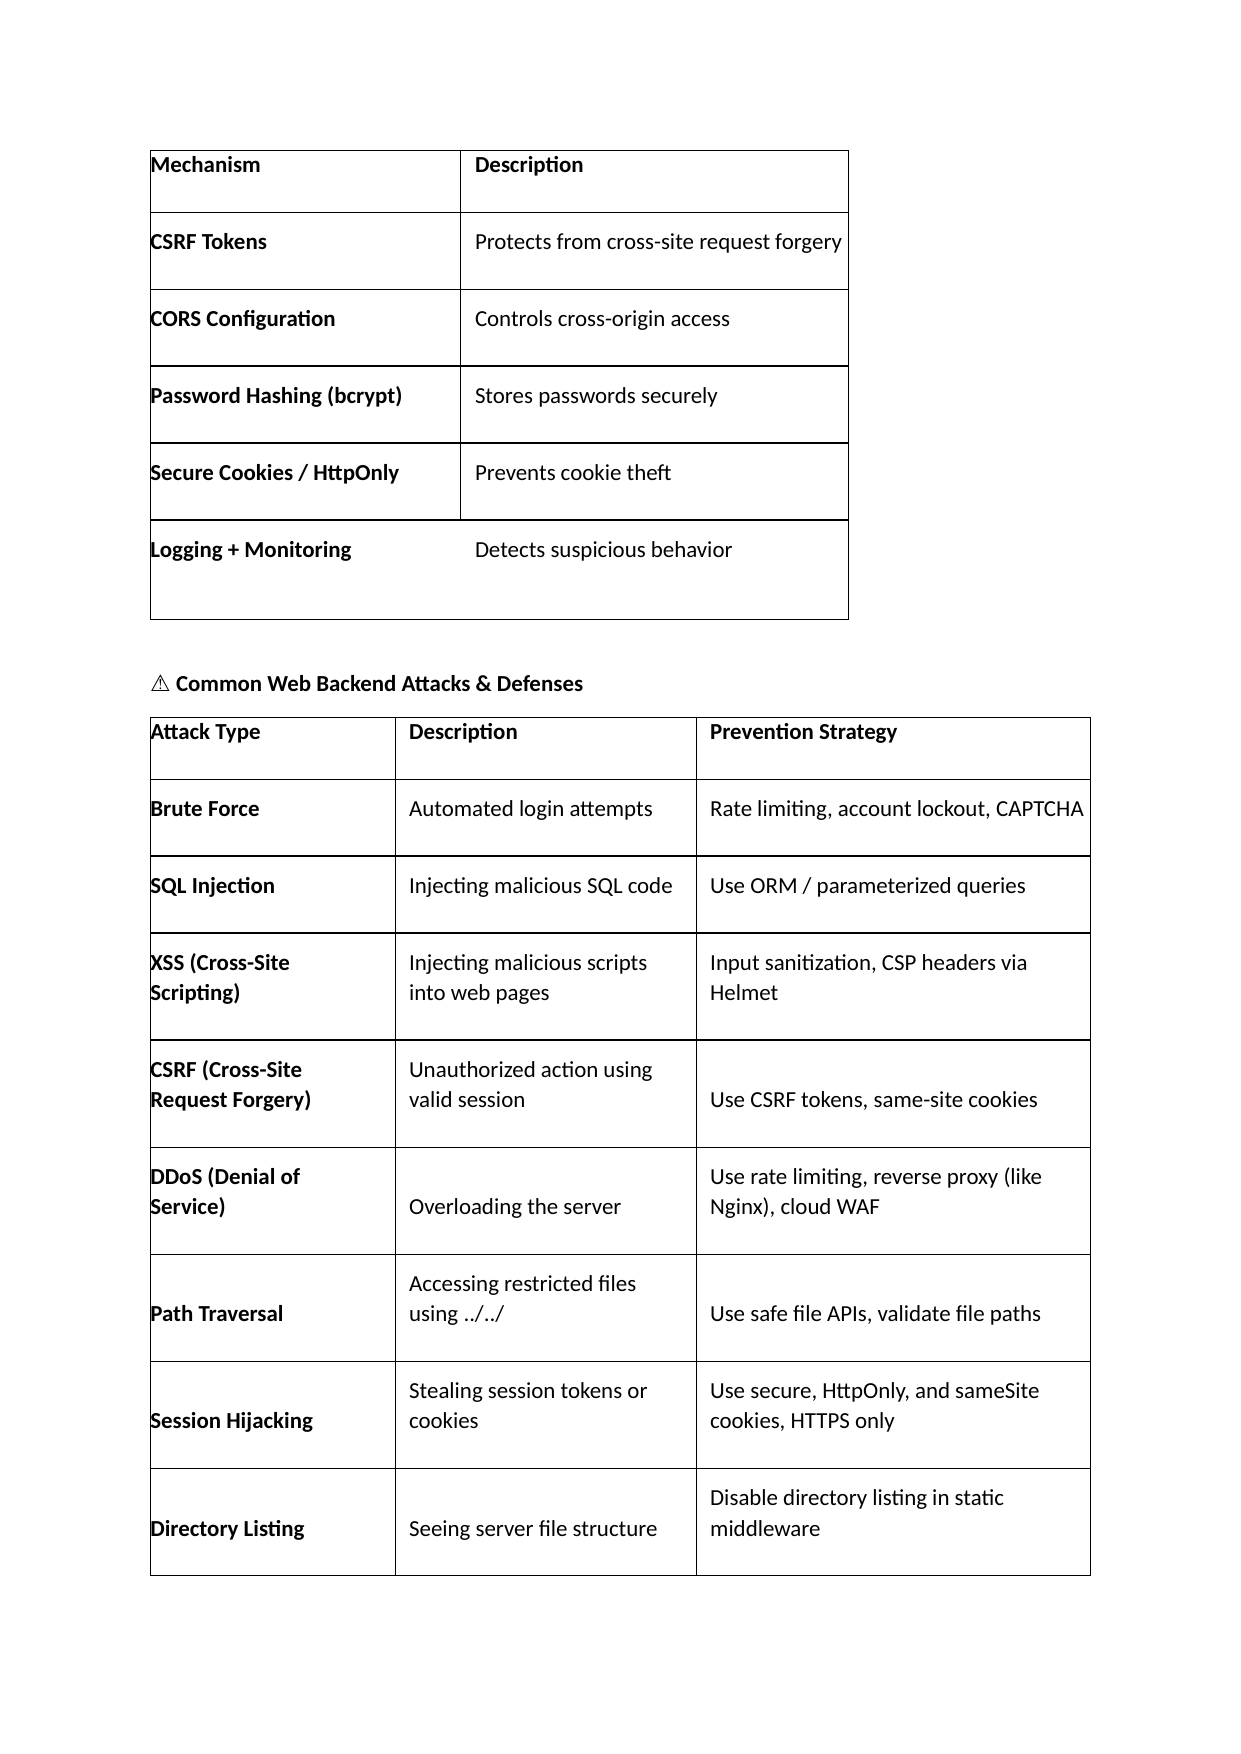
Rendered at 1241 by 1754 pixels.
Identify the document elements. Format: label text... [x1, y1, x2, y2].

table_header Description [461, 151, 848, 212]
table_cell Path Traversal [151, 1255, 395, 1361]
table_cell DDoS (Denial of Service) [151, 1148, 395, 1253]
table_cell Overloading the server [396, 1148, 696, 1253]
table_cell CSRF Tokens [151, 213, 460, 288]
table_cell Password Hashing (bcrypt) [151, 367, 460, 442]
table_cell SQL Injection [151, 857, 395, 932]
table_cell Directory Listing [151, 1469, 395, 1575]
table_cell CORS Configuration [151, 290, 460, 365]
table_cell Secure Cookies / HttpOnly [151, 444, 460, 519]
table_cell Input sanitization, CSP headers via Helmet [697, 934, 1090, 1039]
table_cell Stores passwords securely [461, 367, 848, 442]
table_header Mechanism [151, 151, 460, 212]
table_cell Controls cross-origin access [461, 290, 848, 365]
table_cell Accessing restricted files using ../../ [396, 1255, 696, 1361]
table_cell CSRF (Cross-Site Request Forgery) [151, 1041, 395, 1146]
text ⚠️ Common Web Backend Attacks & Defenses [150, 667, 1090, 698]
table_cell Rate limiting, account lockout, CAPTCHA [697, 780, 1090, 855]
table_cell Prevents cookie theft [461, 444, 848, 519]
table_cell XSS (Cross-Site Scripting) [151, 934, 395, 1039]
table_cell Use rate limiting, reverse proxy (like Nginx), cloud WAF [697, 1148, 1090, 1253]
table_cell Use secure, HttpOnly, and sameSite cookies, HTTPS only [697, 1362, 1090, 1468]
table_header Description [396, 718, 696, 778]
table_cell Detects suspicious behavior [461, 521, 848, 619]
table_cell Use ORM / parameterized queries [697, 857, 1090, 932]
table_cell Logging + Monitoring [151, 521, 461, 619]
table_cell Seeing server file structure [396, 1469, 696, 1575]
table_header Attack Type [151, 718, 395, 778]
table_cell Stealing session tokens or cookies [396, 1362, 696, 1468]
table_header Prevention Strategy [697, 718, 1090, 778]
table_cell Injecting malicious SQL code [396, 857, 696, 932]
table_cell Unauthorized action using valid session [396, 1041, 696, 1146]
table_cell Use CSRF tokens, same-site cookies [697, 1041, 1090, 1146]
table_cell Protects from cross-site request forgery [461, 213, 848, 288]
table_cell Disable directory listing in static middleware [697, 1469, 1090, 1575]
table_cell Automated login attempts [396, 780, 696, 855]
table_cell Session Hijacking [151, 1362, 395, 1468]
table_cell Injecting malicious scripts into web pages [396, 934, 696, 1039]
table_cell Use safe file APIs, validate file paths [697, 1255, 1090, 1361]
table_cell Brute Force [151, 780, 395, 855]
